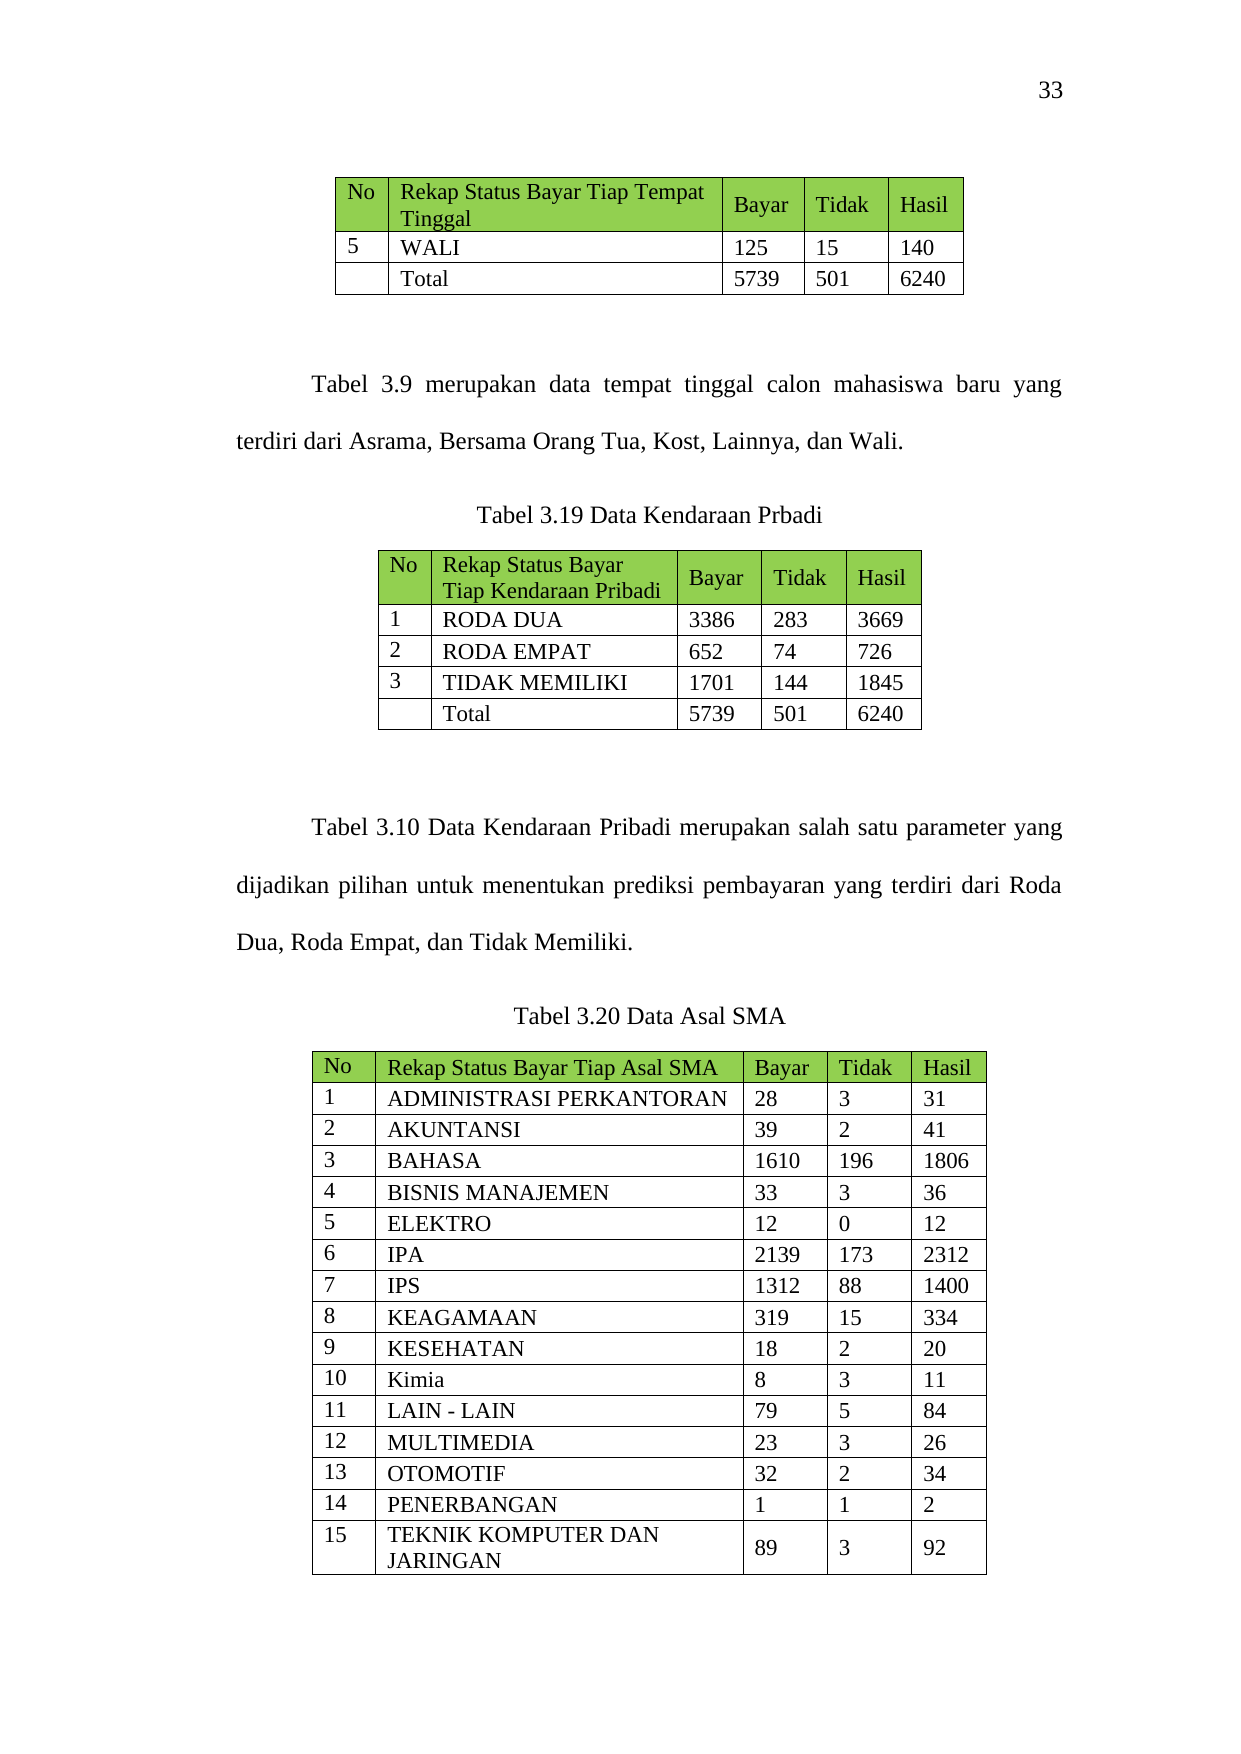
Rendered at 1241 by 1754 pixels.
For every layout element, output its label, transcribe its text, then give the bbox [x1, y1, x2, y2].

table_cell 3 [828, 1365, 911, 1395]
table_cell [336, 263, 388, 293]
table_cell 14 [313, 1490, 375, 1520]
table_cell RODA DUA [432, 605, 677, 635]
table_cell 36 [912, 1177, 986, 1207]
table_cell 140 [889, 232, 963, 262]
table_cell 26 [912, 1427, 986, 1457]
table_header Tidak [828, 1052, 911, 1082]
table_cell ADMINISTRASI PERKANTORAN [376, 1083, 743, 1113]
table_cell 6240 [847, 699, 921, 729]
table_cell 3 [828, 1083, 911, 1113]
table_cell 173 [828, 1240, 911, 1270]
table_cell KESEHATAN [376, 1333, 743, 1363]
table_header Bayar [723, 178, 804, 231]
table_cell IPA [376, 1240, 743, 1270]
table_cell WALI [389, 232, 722, 262]
table_header No [336, 178, 388, 231]
table_cell BISNIS MANAJEMEN [376, 1177, 743, 1207]
table_cell 501 [762, 699, 846, 729]
table_cell KEAGAMAAN [376, 1302, 743, 1332]
table_cell 196 [828, 1146, 911, 1176]
table_cell 3669 [847, 605, 921, 635]
table_cell IPS [376, 1271, 743, 1301]
table_cell 23 [744, 1427, 827, 1457]
table_cell 3 [828, 1427, 911, 1457]
table_cell TEKNIK KOMPUTER DAN JARINGAN [376, 1521, 743, 1573]
table_cell LAIN - LAIN [376, 1396, 743, 1426]
table_cell 1 [379, 605, 431, 635]
table_cell 0 [828, 1208, 911, 1238]
table_cell MULTIMEDIA [376, 1427, 743, 1457]
table_cell 8 [313, 1302, 375, 1332]
table_cell 7 [313, 1271, 375, 1301]
table_cell 2 [313, 1115, 375, 1145]
table_cell 319 [744, 1302, 827, 1332]
table_cell 1312 [744, 1271, 827, 1301]
table_cell 12 [912, 1208, 986, 1238]
table_cell 4 [313, 1177, 375, 1207]
table_cell 144 [762, 667, 846, 697]
table_cell 1 [744, 1490, 827, 1520]
table_cell 2 [828, 1333, 911, 1363]
table_cell BAHASA [376, 1146, 743, 1176]
table_cell Kimia [376, 1365, 743, 1395]
table_cell 3 [379, 667, 431, 697]
table_cell 39 [744, 1115, 827, 1145]
table_cell 283 [762, 605, 846, 635]
table_cell 33 [744, 1177, 827, 1207]
table_cell 32 [744, 1458, 827, 1488]
table_cell 11 [313, 1396, 375, 1426]
table_cell 3386 [678, 605, 761, 635]
table_header Rekap Status Bayar Tiap Tempat Tinggal [389, 178, 722, 231]
table_cell 6 [313, 1240, 375, 1270]
table_cell ELEKTRO [376, 1208, 743, 1238]
table_cell PENERBANGAN [376, 1490, 743, 1520]
table_cell 15 [313, 1521, 375, 1573]
table_cell 6240 [889, 263, 963, 293]
table_cell 726 [847, 636, 921, 666]
table_header Rekap Status Bayar Tiap Asal SMA [376, 1052, 743, 1082]
table_cell 3 [828, 1177, 911, 1207]
table_header No [313, 1052, 375, 1082]
table_cell 1610 [744, 1146, 827, 1176]
table_cell 15 [828, 1302, 911, 1332]
table_cell 5739 [723, 263, 804, 293]
table_cell 1806 [912, 1146, 986, 1176]
table_cell 92 [912, 1521, 986, 1573]
table_cell 1 [313, 1083, 375, 1113]
table_cell 13 [313, 1458, 375, 1488]
table_cell 125 [723, 232, 804, 262]
table_cell 88 [828, 1271, 911, 1301]
table_cell 12 [744, 1208, 827, 1238]
text Tabel 3.10 Data Kendaraan Pribadi merupakan salah satu parameter yang dijadikan pilihan untuk menentukan prediksi pembayaran yang terdiri dari Roda Dua, Roda Empat, dan Tidak Memiliki. [236, 812, 1063, 956]
table_cell 84 [912, 1396, 986, 1426]
table_cell 2312 [912, 1240, 986, 1270]
table_cell TIDAK MEMILIKI [432, 667, 677, 697]
table_cell 9 [313, 1333, 375, 1363]
table_header Hasil [847, 551, 921, 604]
table_cell 3 [313, 1146, 375, 1176]
table_header Bayar [744, 1052, 827, 1082]
table_cell 15 [805, 232, 888, 262]
table_header Bayar [678, 551, 761, 604]
table_cell 501 [805, 263, 888, 293]
table_header Rekap Status Bayar Tiap Kendaraan Pribadi [432, 551, 677, 604]
table_cell 1845 [847, 667, 921, 697]
table_cell 79 [744, 1396, 827, 1426]
table_cell 8 [744, 1365, 827, 1395]
table_header Hasil [889, 178, 963, 231]
table_cell 3 [828, 1521, 911, 1573]
table_cell 1701 [678, 667, 761, 697]
table_cell 5 [336, 232, 388, 262]
table_cell 89 [744, 1521, 827, 1573]
table_header Tidak [762, 551, 846, 604]
table_cell 2 [828, 1115, 911, 1145]
table_cell 5 [828, 1396, 911, 1426]
table_cell 31 [912, 1083, 986, 1113]
table_cell 1 [828, 1490, 911, 1520]
table_header Tidak [805, 178, 888, 231]
table_cell 2 [828, 1458, 911, 1488]
table_cell 20 [912, 1333, 986, 1363]
table_cell 652 [678, 636, 761, 666]
table_cell 5 [313, 1208, 375, 1238]
table_cell 28 [744, 1083, 827, 1113]
table_cell 11 [912, 1365, 986, 1395]
table_cell 34 [912, 1458, 986, 1488]
table_cell AKUNTANSI [376, 1115, 743, 1145]
table_cell [379, 699, 431, 729]
table_header No [379, 551, 431, 604]
text Tabel 3.9 merupakan data tempat tinggal calon mahasiswa baru yang terdiri dari Asrama, Bersama Orang Tua, Kost, Lainnya, dan Wali. [236, 369, 1063, 455]
table_cell 2139 [744, 1240, 827, 1270]
table_cell 10 [313, 1365, 375, 1395]
table_cell OTOMOTIF [376, 1458, 743, 1488]
table_cell 12 [313, 1427, 375, 1457]
table_cell 1400 [912, 1271, 986, 1301]
table_cell 41 [912, 1115, 986, 1145]
table_cell Total [389, 263, 722, 293]
table_cell 18 [744, 1333, 827, 1363]
table_cell 5739 [678, 699, 761, 729]
table_cell Total [432, 699, 677, 729]
table_cell 334 [912, 1302, 986, 1332]
table_cell 2 [912, 1490, 986, 1520]
table_cell RODA EMPAT [432, 636, 677, 666]
table_header Hasil [912, 1052, 986, 1082]
table_cell 2 [379, 636, 431, 666]
table_cell 74 [762, 636, 846, 666]
